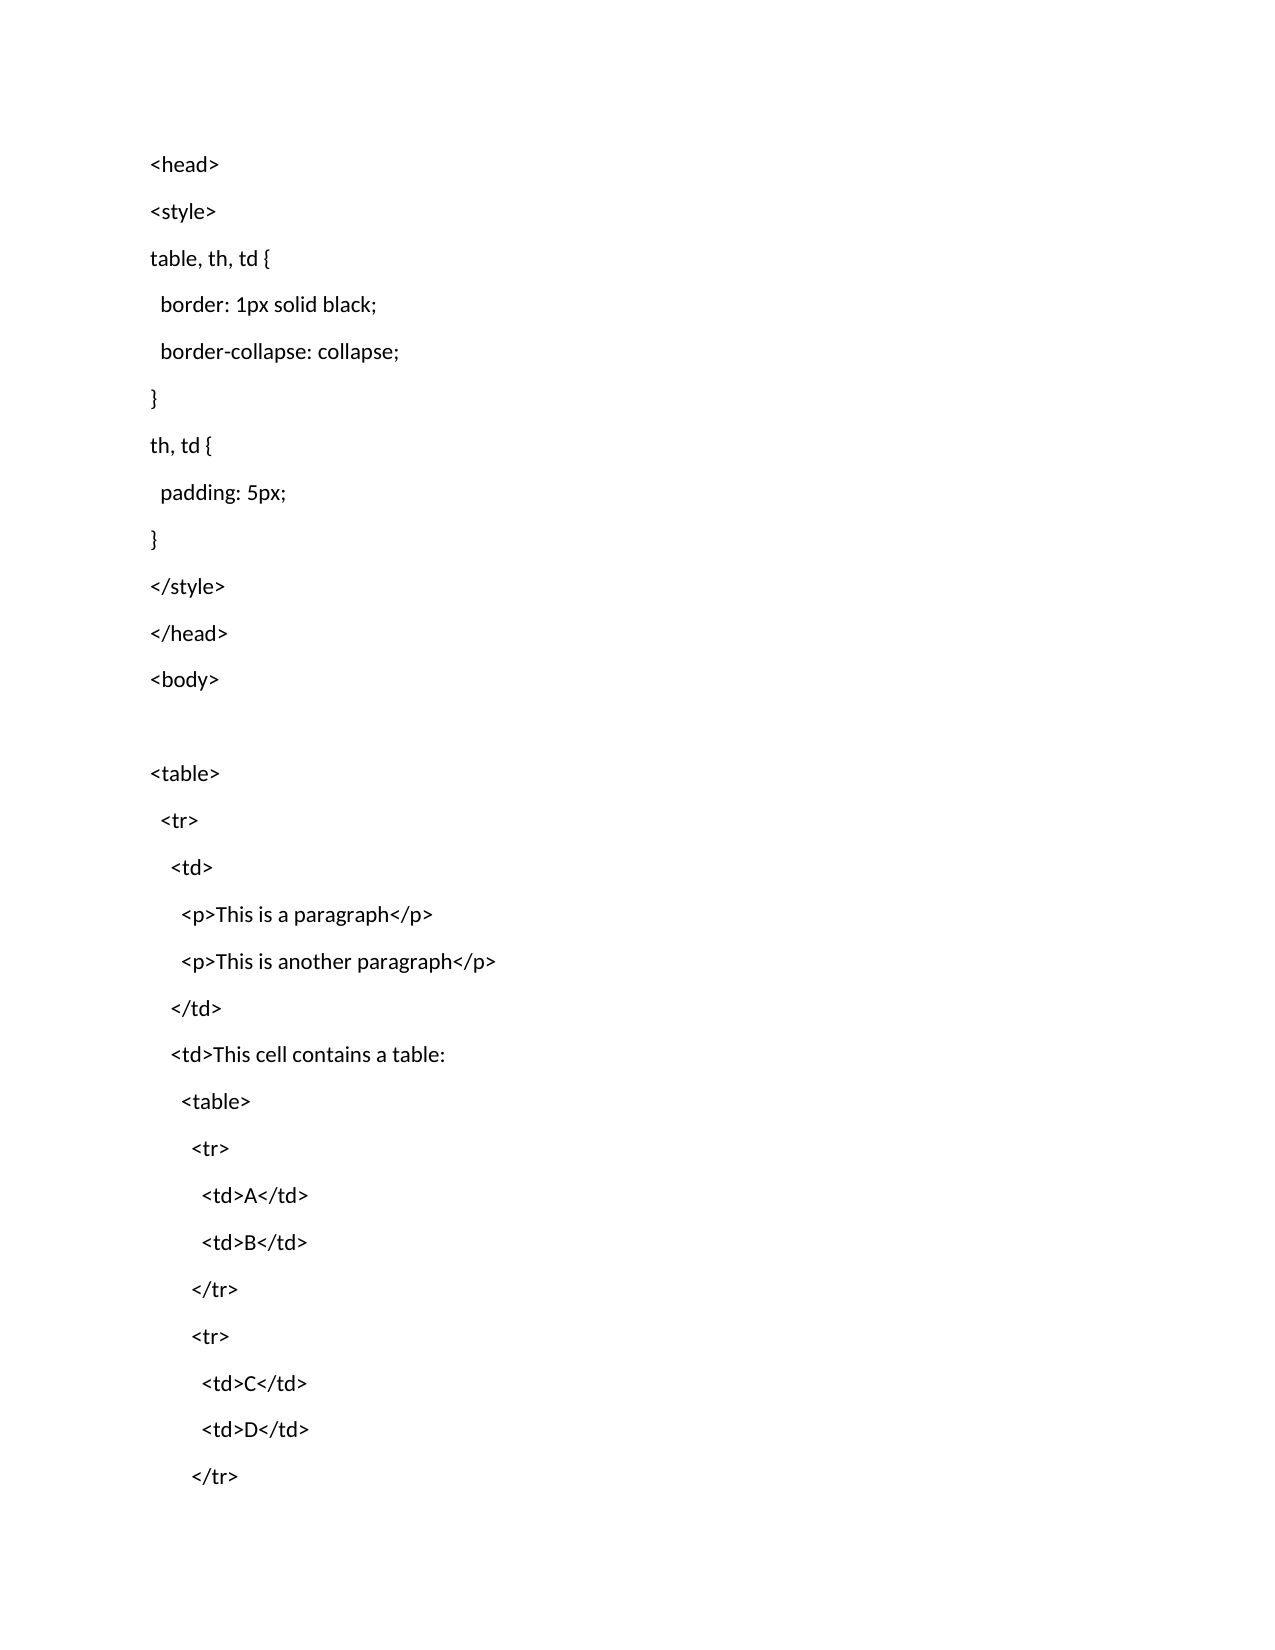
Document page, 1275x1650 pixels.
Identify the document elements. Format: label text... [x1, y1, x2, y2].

text } [150, 525, 1125, 553]
text } [150, 384, 1125, 412]
text table, th, td { [150, 244, 1125, 272]
text <td> [150, 853, 1125, 881]
text <p>This is another paragraph</p> [150, 947, 1125, 975]
text th, td { [150, 431, 1125, 459]
text border-collapse: collapse; [150, 337, 1125, 366]
text <head> [150, 150, 1125, 178]
text <td>This cell contains a table: [150, 1041, 1125, 1069]
text </tr> [150, 1275, 1125, 1303]
text <td>B</td> [150, 1228, 1125, 1256]
text </td> [150, 994, 1125, 1022]
text </style> [150, 572, 1125, 600]
text <td>D</td> [150, 1416, 1125, 1444]
text <table> [150, 1087, 1125, 1116]
text <p>This is a paragraph</p> [150, 900, 1125, 928]
text <style> [150, 197, 1125, 225]
text <table> [150, 759, 1125, 787]
text <td>A</td> [150, 1181, 1125, 1209]
text </head> [150, 619, 1125, 647]
text padding: 5px; [150, 478, 1125, 506]
text <tr> [150, 806, 1125, 834]
text border: 1px solid black; [150, 291, 1125, 319]
text <td>C</td> [150, 1369, 1125, 1397]
text <tr> [150, 1322, 1125, 1350]
text <body> [150, 666, 1125, 694]
text <tr> [150, 1134, 1125, 1162]
text </tr> [150, 1462, 1125, 1491]
